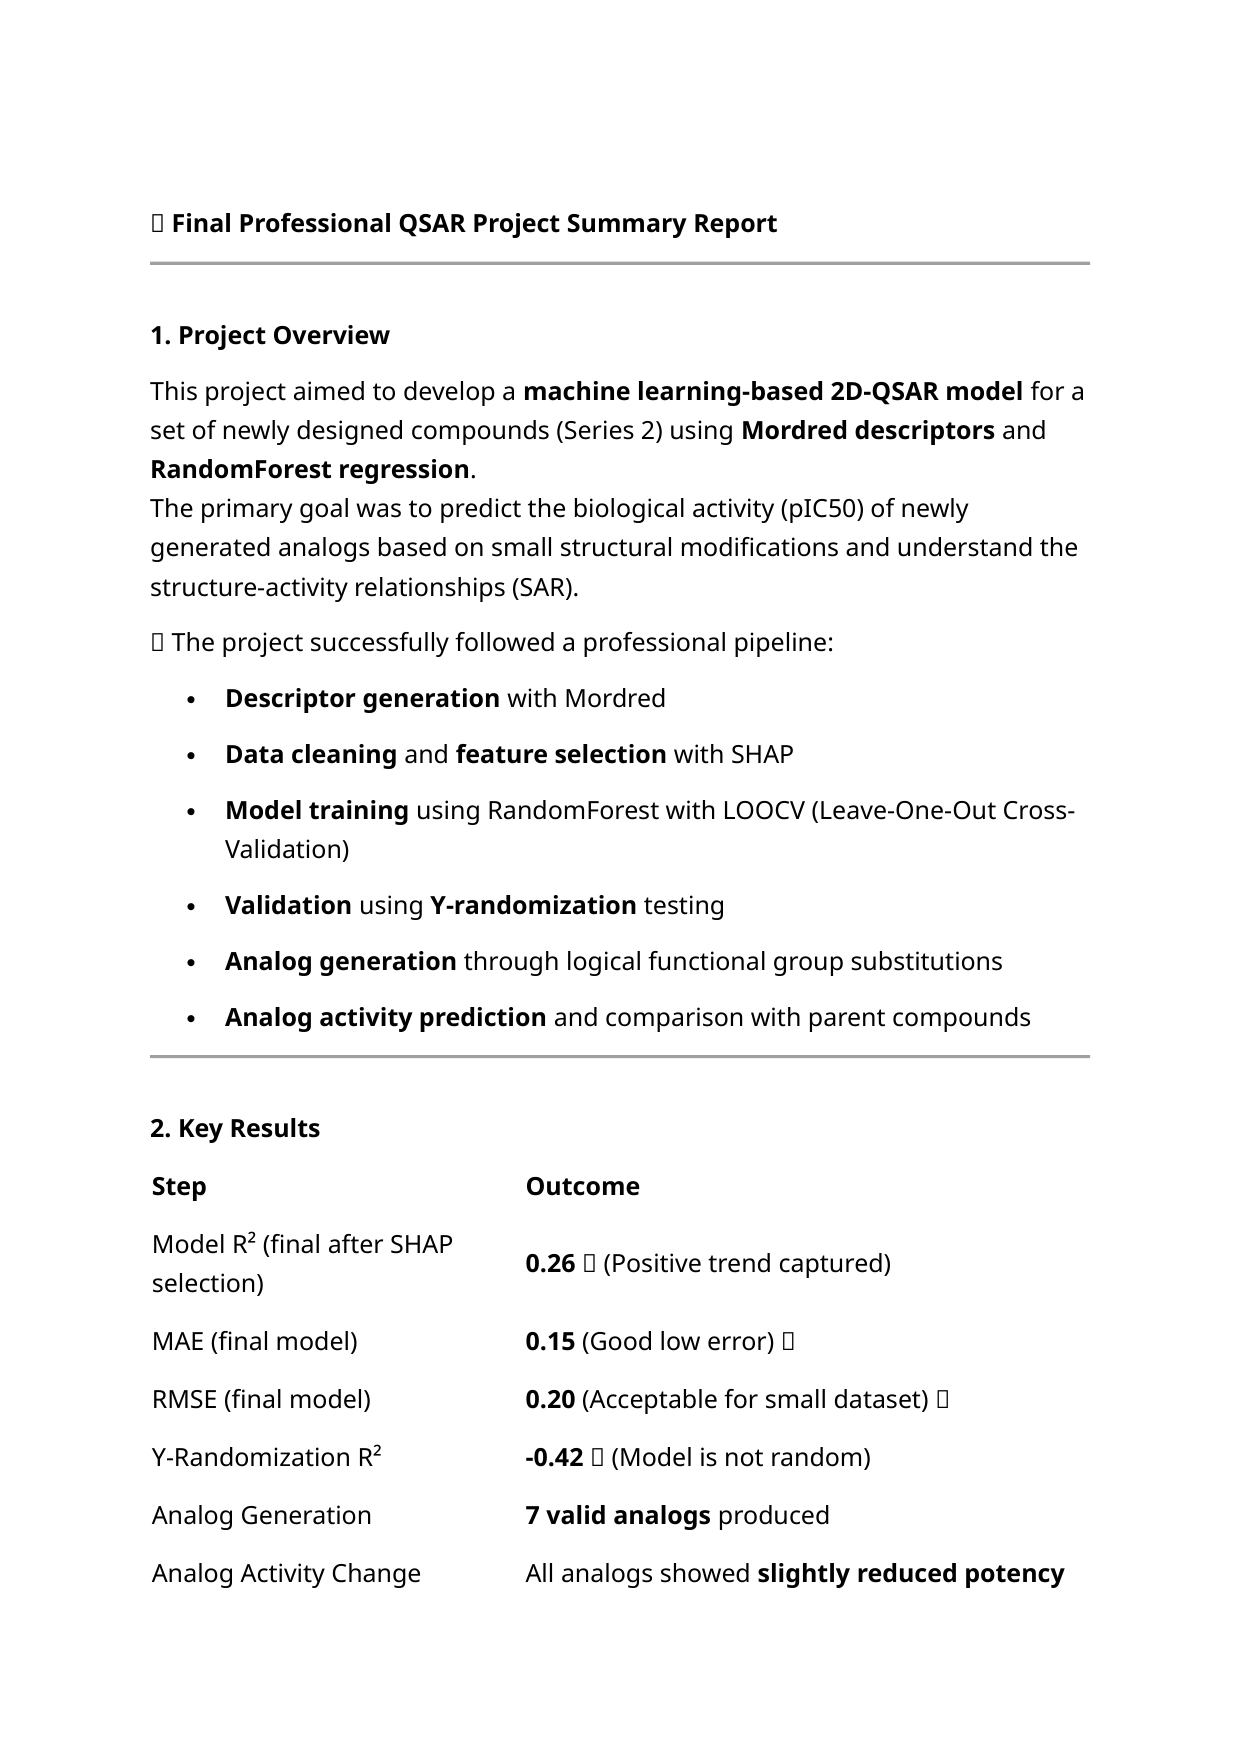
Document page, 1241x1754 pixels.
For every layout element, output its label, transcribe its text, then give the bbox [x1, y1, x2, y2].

table_header Step [150, 1167, 524, 1225]
table_cell -0.42 ✅ (Model is not random) [524, 1438, 1090, 1496]
table_cell Y-Randomization R² [150, 1438, 524, 1496]
table_cell 0.26 ✅ (Positive trend captured) [524, 1225, 1090, 1322]
list Validation using Y-randomization testing [187, 887, 1090, 922]
text 📄 Final Professional QSAR Project Summary Report [150, 206, 1090, 240]
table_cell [524, 1555, 1090, 1592]
table_cell 7 valid analogs produced [524, 1496, 1090, 1554]
list Descriptor generation with Mordred [187, 681, 1090, 715]
table_cell MAE (final model) [150, 1322, 524, 1380]
table_cell 0.20 (Acceptable for small dataset) ✅ [524, 1380, 1090, 1438]
list Model training using RandomForest with LOOCV (Leave-One-Out Cross-Validation) [187, 792, 1090, 866]
text This project aimed to develop a machine learning-based 2D-QSAR model for a set of newly designed compounds (Series 2) using Mordred descriptors and RandomForest regression. The primary goal was to predict the biological activity (pIC50) of newly generated analogs based on small structural modifications and understand the structure-activity relationships (SAR). [150, 373, 1090, 603]
table_cell Analog Generation [150, 1496, 524, 1554]
table_cell Model R² (final after SHAP selection) [150, 1225, 524, 1322]
list Analog activity prediction and comparison with parent compounds [187, 999, 1090, 1033]
text 1. Project Overview [150, 317, 1090, 352]
list Analog generation through logical functional group substitutions [187, 943, 1090, 977]
text 2. Key Results [150, 1111, 1090, 1145]
text ✅ The project successfully followed a professional pipeline: [150, 625, 1090, 659]
list Data cleaning and feature selection with SHAP [187, 737, 1090, 771]
table_header Outcome [524, 1167, 1090, 1225]
table_cell RMSE (final model) [150, 1380, 524, 1438]
table_cell Analog Activity Change [150, 1555, 524, 1592]
table_cell 0.15 (Good low error) ✅ [524, 1322, 1090, 1380]
